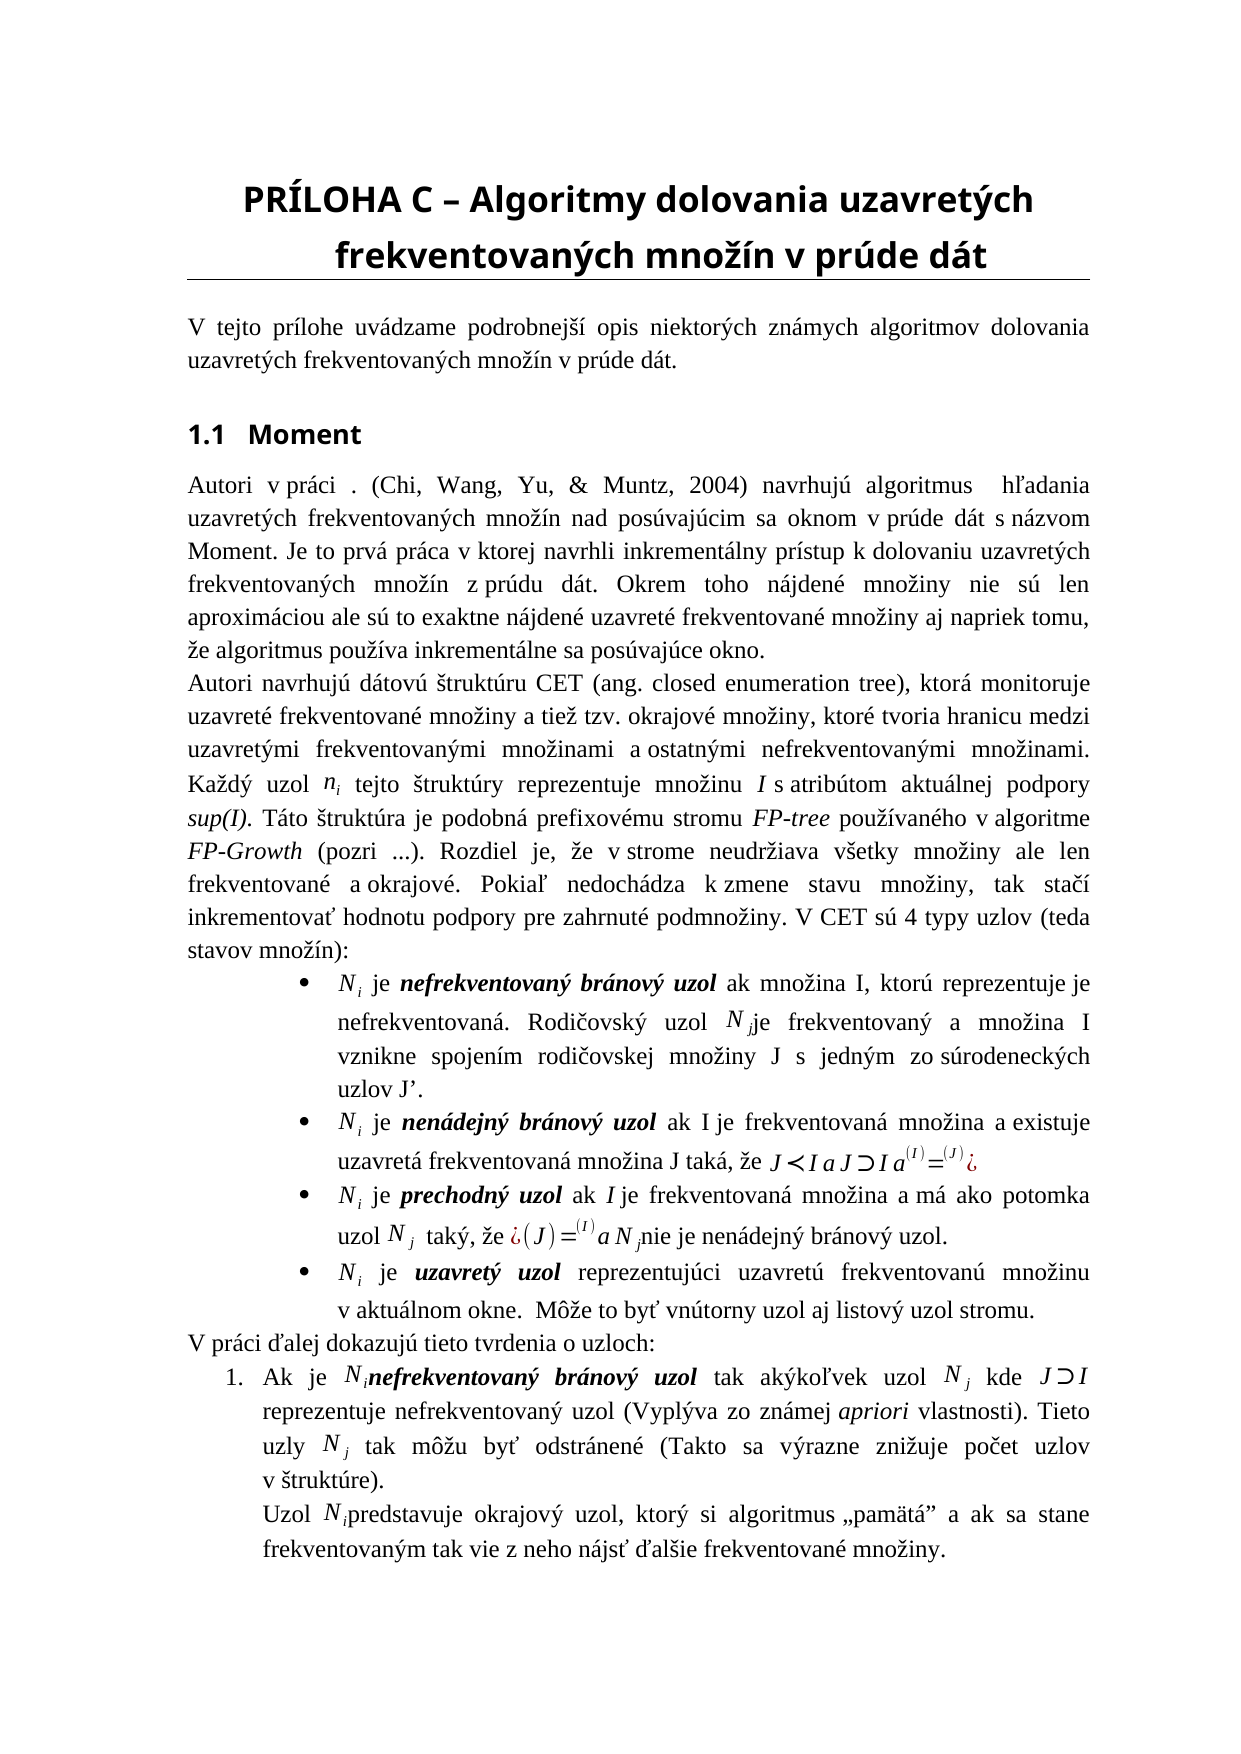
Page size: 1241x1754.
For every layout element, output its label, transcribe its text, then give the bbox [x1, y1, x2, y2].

list Uzol predstavuje okrajový uzol, ktorý si algoritmus „pamätá” a ak sa stane frekventovaným tak vie z neho nájsť ďalšie frekventované množiny. [262, 1498, 1090, 1562]
text V práci ďalej dokazujú tieto tvrdenia o uzloch: [187, 1328, 1090, 1357]
list je nefrekventovaný bránový uzol ak množina I, ktorú reprezentuje je nefrekventovaná. Rodičovský uzol je frekventovaný a množina I vznikne spojením rodičovskej množiny J s jedným zo súrodeneckých uzlov J’. [300, 968, 1090, 1103]
text Autori navrhujú dátovú štruktúru CET (ang. closed enumeration tree), ktorá monitoruje uzavreté frekventované množiny a tiež tzv. okrajové množiny, ktoré tvoria hranicu medzi uzavretými frekventovanými množinami a ostatnými nefrekventovanými množinami. Každý uzol tejto štruktúry reprezentuje množinu I s atribútom aktuálnej podpory sup(I). Táto štruktúra je podobná prefixovému stromu FP-tree používaného v algoritme FP-Growth (pozri ...). Rozdiel je, že v strome neudržiava všetky množiny ale len frekventované a okrajové. Pokiaľ nedochádza k zmene stavu množiny, tak stačí inkrementovať hodnotu podpory pre zahrnuté podmnožiny. V CET sú 4 typy uzlov (teda stavov množín): [187, 668, 1090, 964]
list je nenádejný bránový uzol ak I je frekventovaná množina a existuje uzavretá frekventovaná množina J taká, že [300, 1107, 1090, 1176]
list Ak je nefrekventovaný bránový uzol tak akýkoľvek uzol kde reprezentuje nefrekventovaný uzol (Vyplýva zo známej apriori vlastnosti). Tieto uzly tak môžu byť odstránené (Takto sa výrazne znižuje počet uzlov v štruktúre). [225, 1361, 1090, 1494]
list je prechodný uzol ak I je frekventovaná množina a má ako potomka uzol taký, že nie je nenádejný bránový uzol. [300, 1181, 1090, 1253]
subtitle Moment [187, 415, 1090, 452]
subtitle PRÍLOHA C – Algoritmy dolovania uzavretých frekventovaných množín v prúde dát [187, 175, 1090, 279]
text Autori v práci . navrhujú algoritmus hľadania uzavretých frekventovaných množín nad posúvajúcim sa oknom v prúde dát s názvom Moment. Je to prvá práca v ktorej navrhli inkrementálny prístup k dolovaniu uzavretých frekventovaných množín z prúdu dát. Okrem toho nájdené množiny nie sú len aproximáciou ale sú to exaktne nájdené uzavreté frekventované množiny aj napriek tomu, že algoritmus používa inkrementálne sa posúvajúce okno. [187, 470, 1090, 664]
list je uzavretý uzol reprezentujúci uzavretú frekventovanú množinu v aktuálnom okne. Môže to byť vnútorny uzol aj listový uzol stromu. [300, 1257, 1090, 1323]
text V tejto prílohe uvádzame podrobnejší opis niektorých známych algoritmov dolovania uzavretých frekventovaných množín v prúde dát. [187, 312, 1090, 374]
